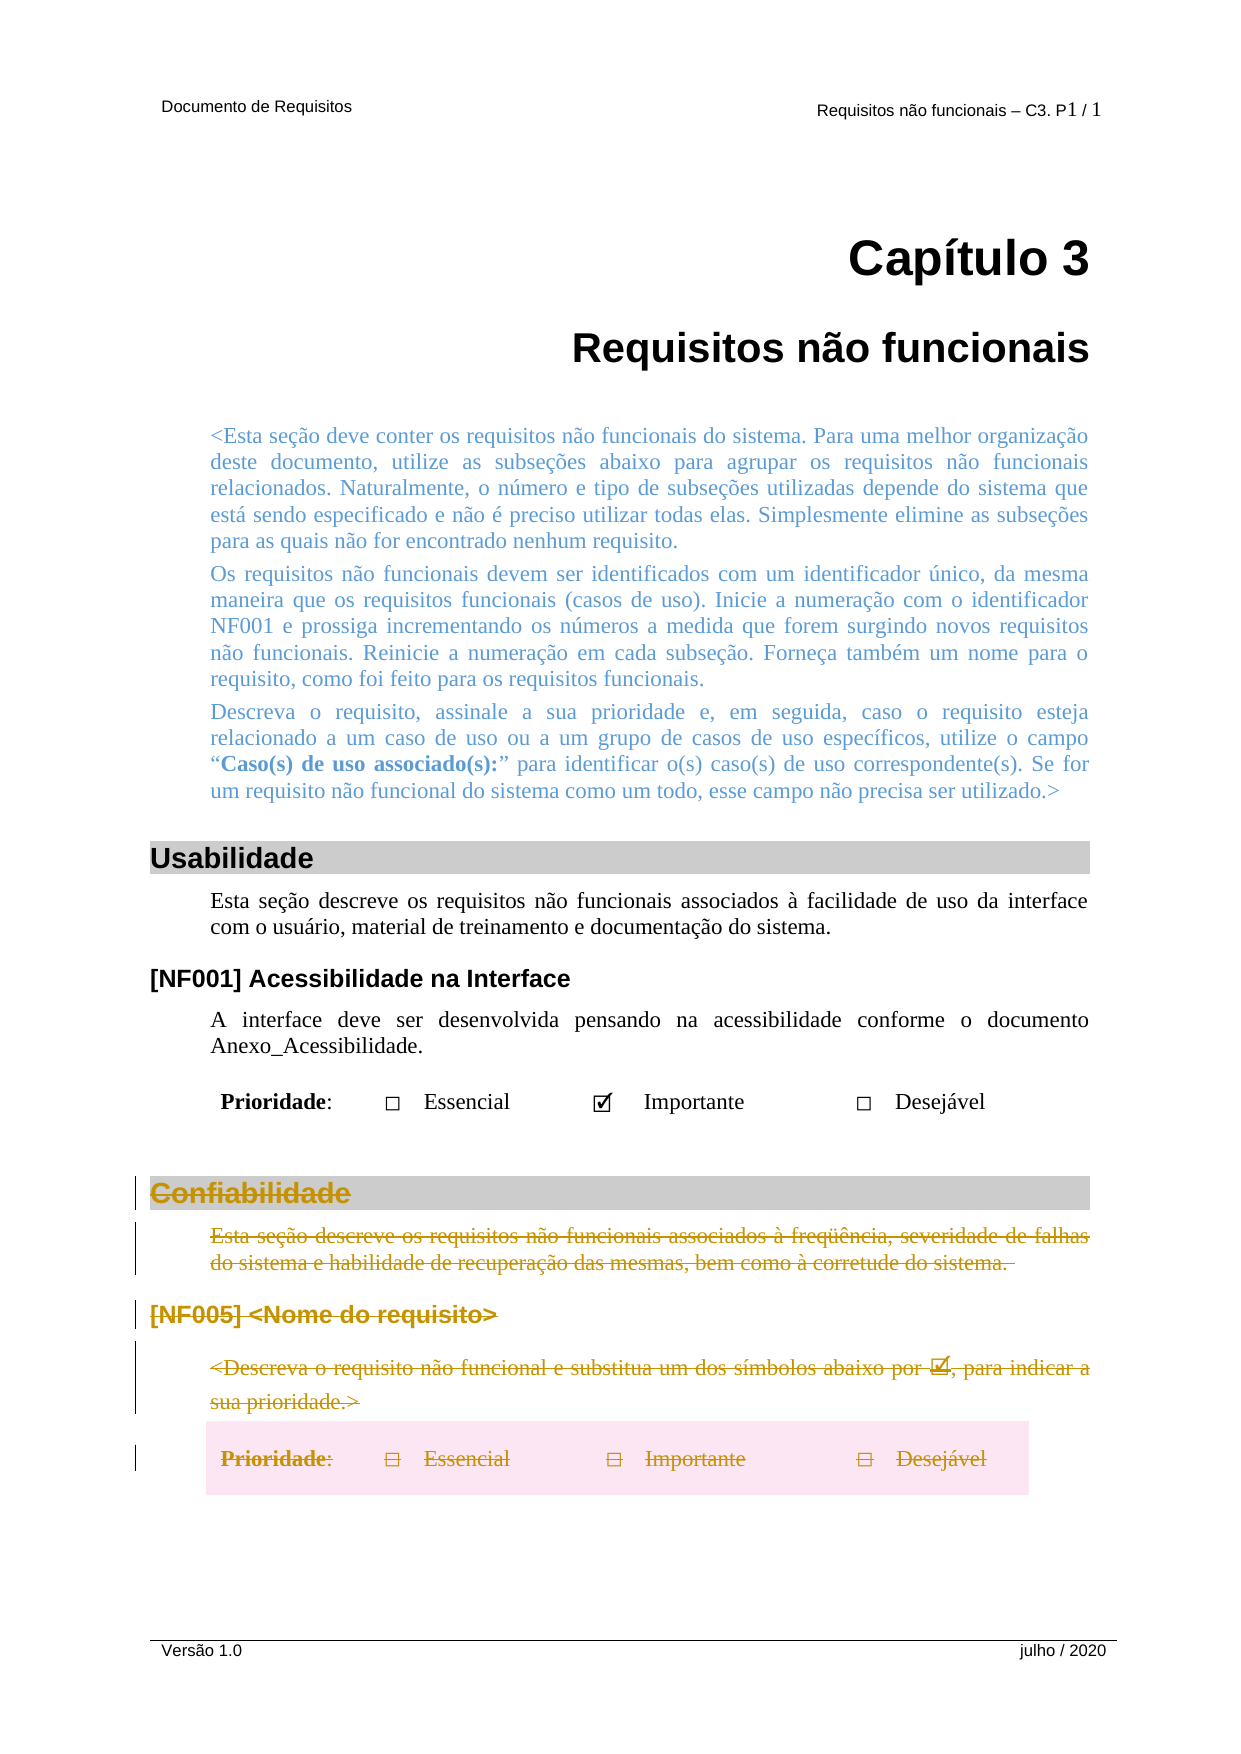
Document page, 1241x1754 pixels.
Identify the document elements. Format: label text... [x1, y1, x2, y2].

table_header Essencial [412, 1065, 581, 1139]
text Esta seção descreve os requisitos não funcionais associados à facilidade de uso da interface com o usuário, material de treinamento e documentação do sistema. [210, 887, 1090, 939]
table_header 🗹 [581, 1065, 632, 1139]
text Descreva o requisito, assinale a sua prioridade e, em seguida, caso o requisito esteja relacionado a um caso de uso ou a um grupo de casos de uso específicos, utilize o campo “Caso(s) de uso associado(s):” para identificar o(s) caso(s) de uso correspondente(s). Se for um requisito não funcional do sistema como um todo, esse campo não precisa ser utilizado.> [210, 698, 1090, 803]
table_header Prioridade: [206, 1065, 368, 1139]
table_header ◻ [368, 1065, 412, 1139]
text <Esta seção deve conter os requisitos não funcionais do sistema. Para uma melhor organização deste documento, utilize as subseções abaixo para agrupar os requisitos não funcionais relacionados. Naturalmente, o número e tipo de subseções utilizadas depende do sistema que está sendo especificado e não é preciso utilizar todas elas. Simplesmente elimine as subseções para as quais não for encontrado nenhum requisito. [210, 422, 1090, 553]
table_header ◻ [839, 1065, 884, 1139]
subtitle Capítulo 3 [150, 229, 1090, 286]
table_header Desejável [884, 1065, 1027, 1139]
text Os requisitos não funcionais devem ser identificados com um identificador único, da mesma maneira que os requisitos funcionais (casos de uso). Inicie a numeração com o identificador NF001 e prossiga incrementando os números a medida que forem surgindo novos requisitos não funcionais. Reinicie a numeração em cada subseção. Forneça também um nome para o requisito, como foi feito para os requisitos funcionais. [210, 560, 1090, 691]
table_header Importante [633, 1065, 839, 1139]
subtitle Requisitos não funcionais [150, 324, 1090, 372]
text A interface deve ser desenvolvida pensando na acessibilidade conforme o documento Anexo_Acessibilidade. [210, 1006, 1090, 1058]
subtitle Usabilidade [150, 841, 1090, 874]
subtitle [NF001] Acessibilidade na Interface [150, 964, 1090, 993]
